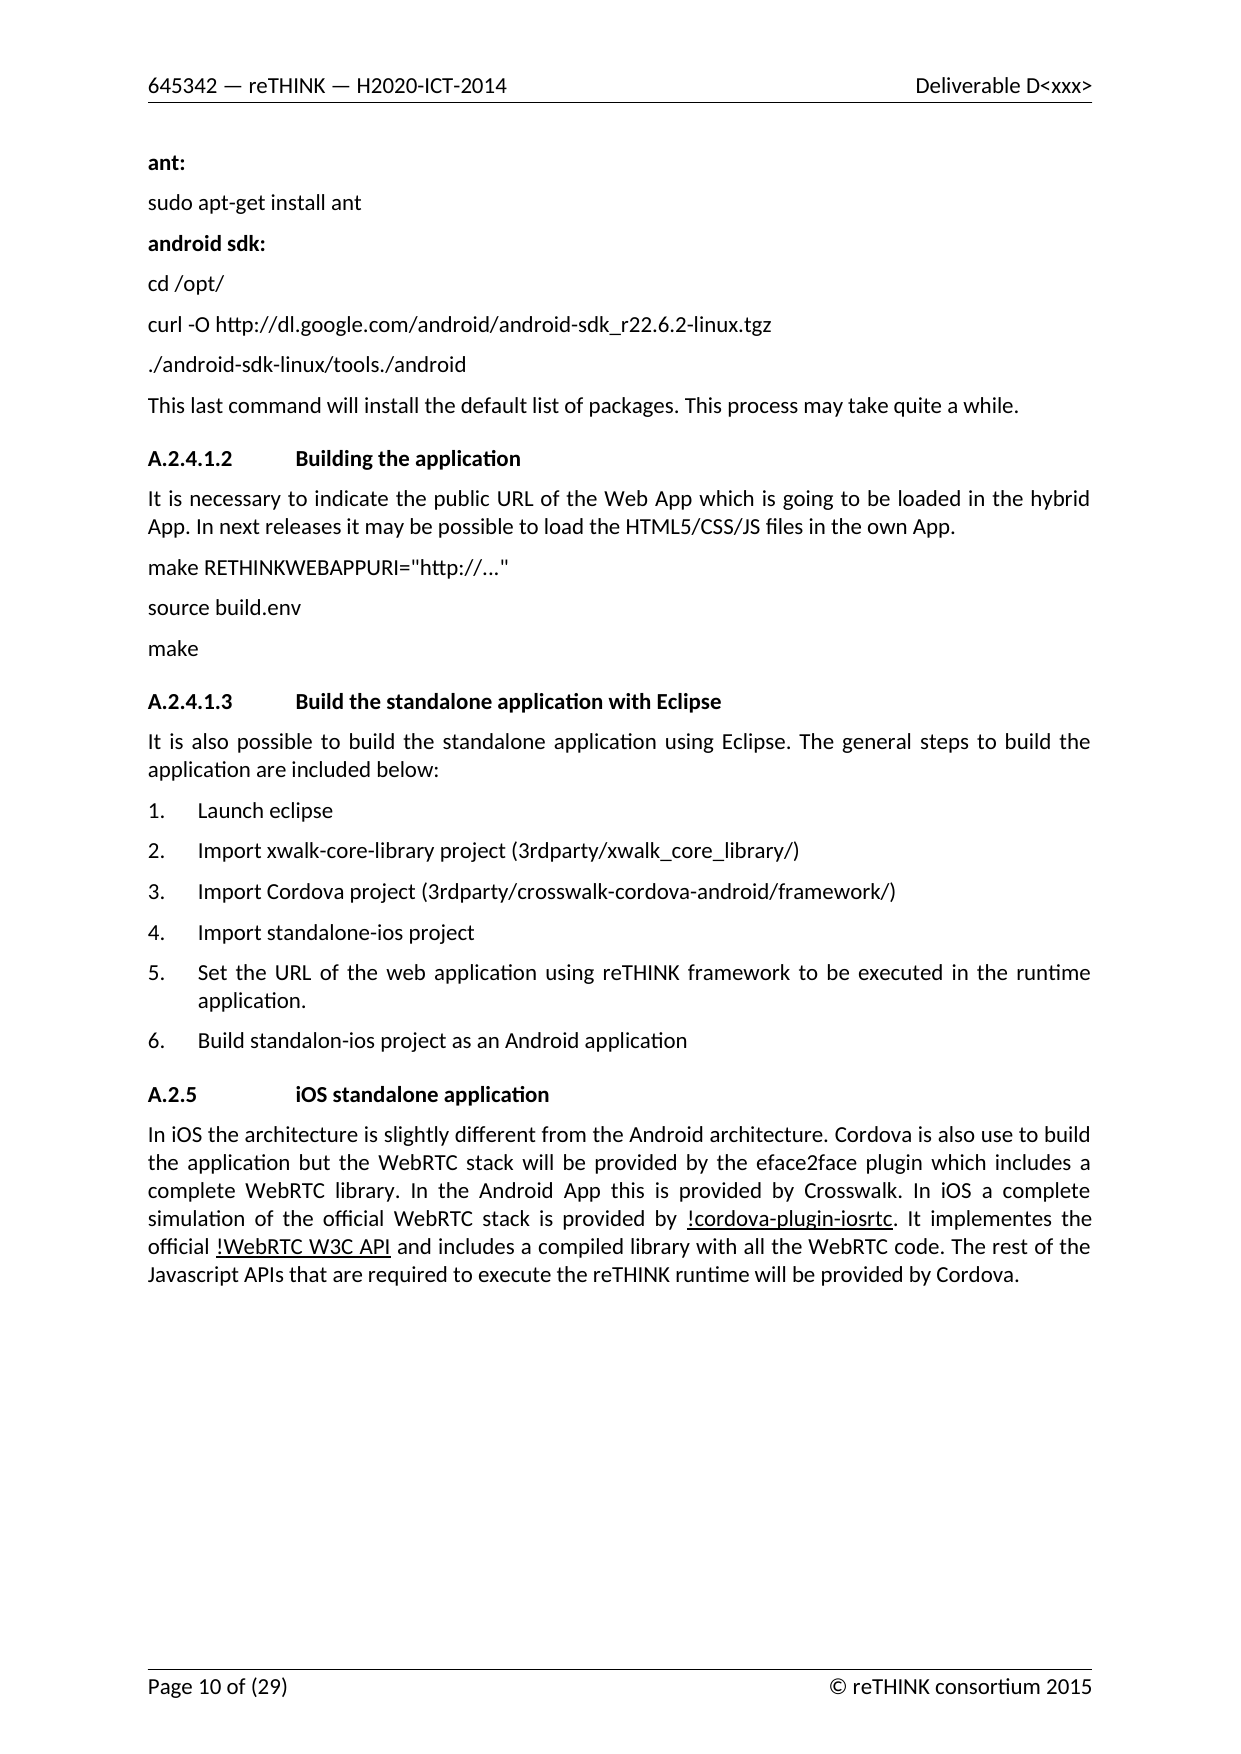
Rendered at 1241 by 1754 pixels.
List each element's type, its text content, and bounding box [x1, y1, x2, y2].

list Import xwalk-core-library project (3rdparty/xwalk_core_library/) [148, 837, 1092, 864]
text It is also possible to build the standalone application using Eclipse. The general steps to build the application are included below: [148, 727, 1092, 783]
text make [148, 634, 1092, 662]
text This last command will install the default list of packages. This process may take quite a while. [148, 391, 1092, 419]
list Import Cordova project (3rdparty/crosswalk-cordova-android/framework/) [148, 877, 1092, 905]
text ./android-sdk-linux/tools./android [148, 350, 1092, 378]
text ant: [148, 148, 1092, 176]
text iOS standalone application [148, 1080, 1092, 1108]
text android sdk: [148, 229, 1092, 257]
text It is necessary to indicate the public URL of the Web App which is going to be loaded in the hybrid App. In next releases it may be possible to load the HTML5/CSS/JS files in the own App. [148, 484, 1092, 540]
text make RETHINKWEBAPPURI="http://..." [148, 553, 1092, 581]
text In iOS the architecture is slightly different from the Android architecture. Cordova is also use to build the application but the WebRTC stack will be provided by the eface2face plugin which includes a complete WebRTC library. In the Android App this is provided by Crosswalk. In iOS a complete simulation of the official WebRTC stack is provided by !cordova-plugin-iosrtc. It implementes the official !WebRTC W3C API and includes a compiled library with all the WebRTC code. The rest of the Javascript APIs that are required to execute the reTHINK runtime will be provided by Cordova. [148, 1120, 1092, 1288]
subtitle Building the application [148, 444, 1092, 472]
text source build.env [148, 593, 1092, 621]
list Set the URL of the web application using reTHINK framework to be executed in the runtime application. [148, 958, 1092, 1014]
list Build standalon-ios project as an Android application [148, 1027, 1092, 1055]
text curl -O http://dl.google.com/android/android-sdk_r22.6.2-linux.tgz [148, 310, 1092, 338]
list Import standalone-ios project [148, 918, 1092, 946]
text cd /opt/ [148, 269, 1092, 297]
text sudo apt-get install ant [148, 188, 1092, 216]
subtitle Build the standalone application with Eclipse [148, 687, 1092, 715]
list Launch eclipse [148, 796, 1092, 824]
